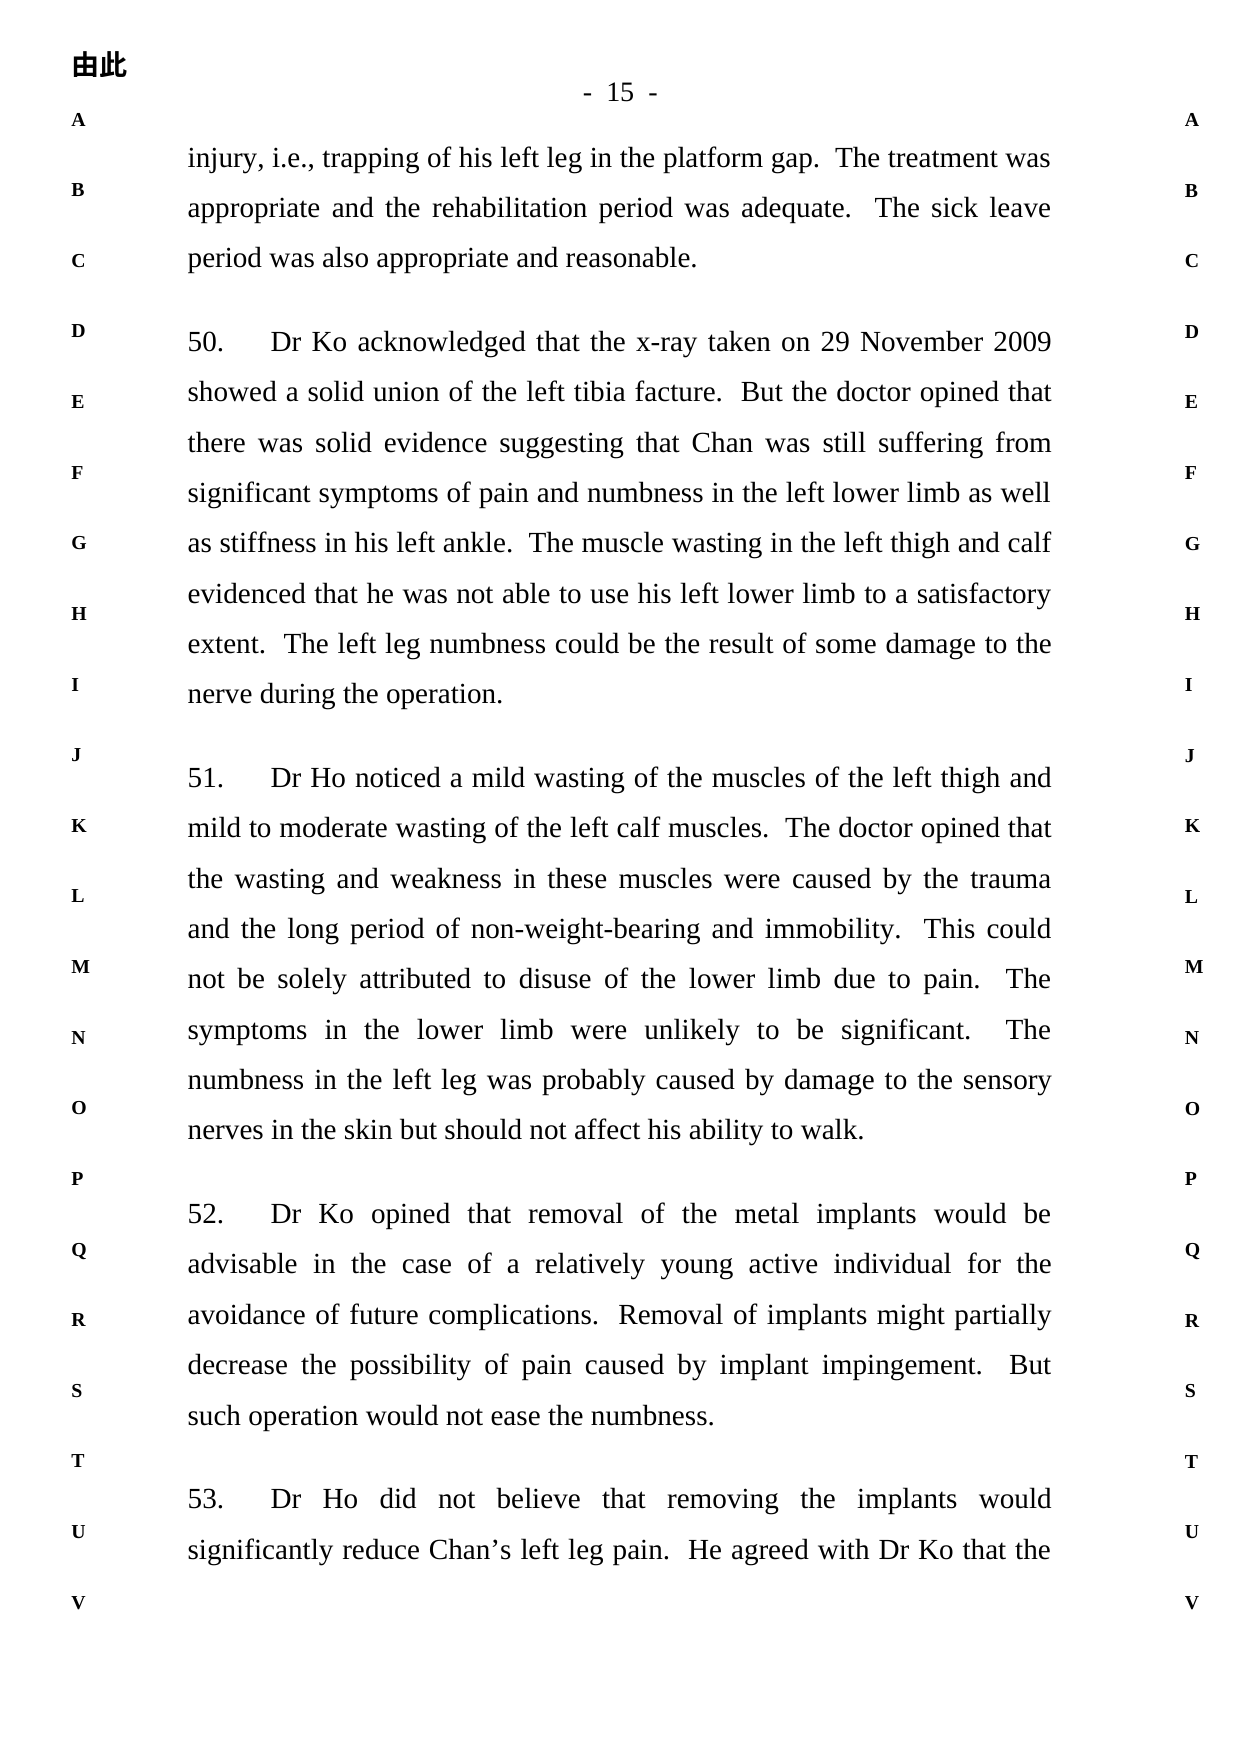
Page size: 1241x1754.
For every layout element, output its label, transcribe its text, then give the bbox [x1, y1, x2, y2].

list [187, 140, 1053, 274]
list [187, 1481, 1053, 1565]
list Dr Ho noticed a mild wasting of the muscles of the left thigh and mild to moderate wasting of the left calf muscles. The doctor opined that the wasting and weakness in these muscles were caused by the trauma and the long period of non-weight-bearing and immobility. This could not be solely attributed to disuse of the lower limb due to pain. The symptoms in the lower limb were unlikely to be significant. The numbness in the left leg was probably caused by damage to the sensory nerves in the skin but should not affect his ability to walk. [187, 760, 1053, 1146]
list Dr Ko acknowledged that the x-ray taken on 29 November 2009 showed a solid union of the left tibia facture. But the doctor opined that there was solid evidence suggesting that Chan was still suffering from significant symptoms of pain and numbness in the left lower limb as well as stiffness in his left ankle. The muscle wasting in the left thigh and calf evidenced that he was not able to use his left lower limb to a satisfactory extent. The left leg numbness could be the result of some damage to the nerve during the operation. [187, 324, 1053, 710]
list Dr Ko opined that removal of the metal implants would be advisable in the case of a relatively young active individual for the avoidance of future complications. Removal of implants might partially decrease the possibility of pain caused by implant impingement. But such operation would not ease the numbness. [187, 1196, 1053, 1431]
